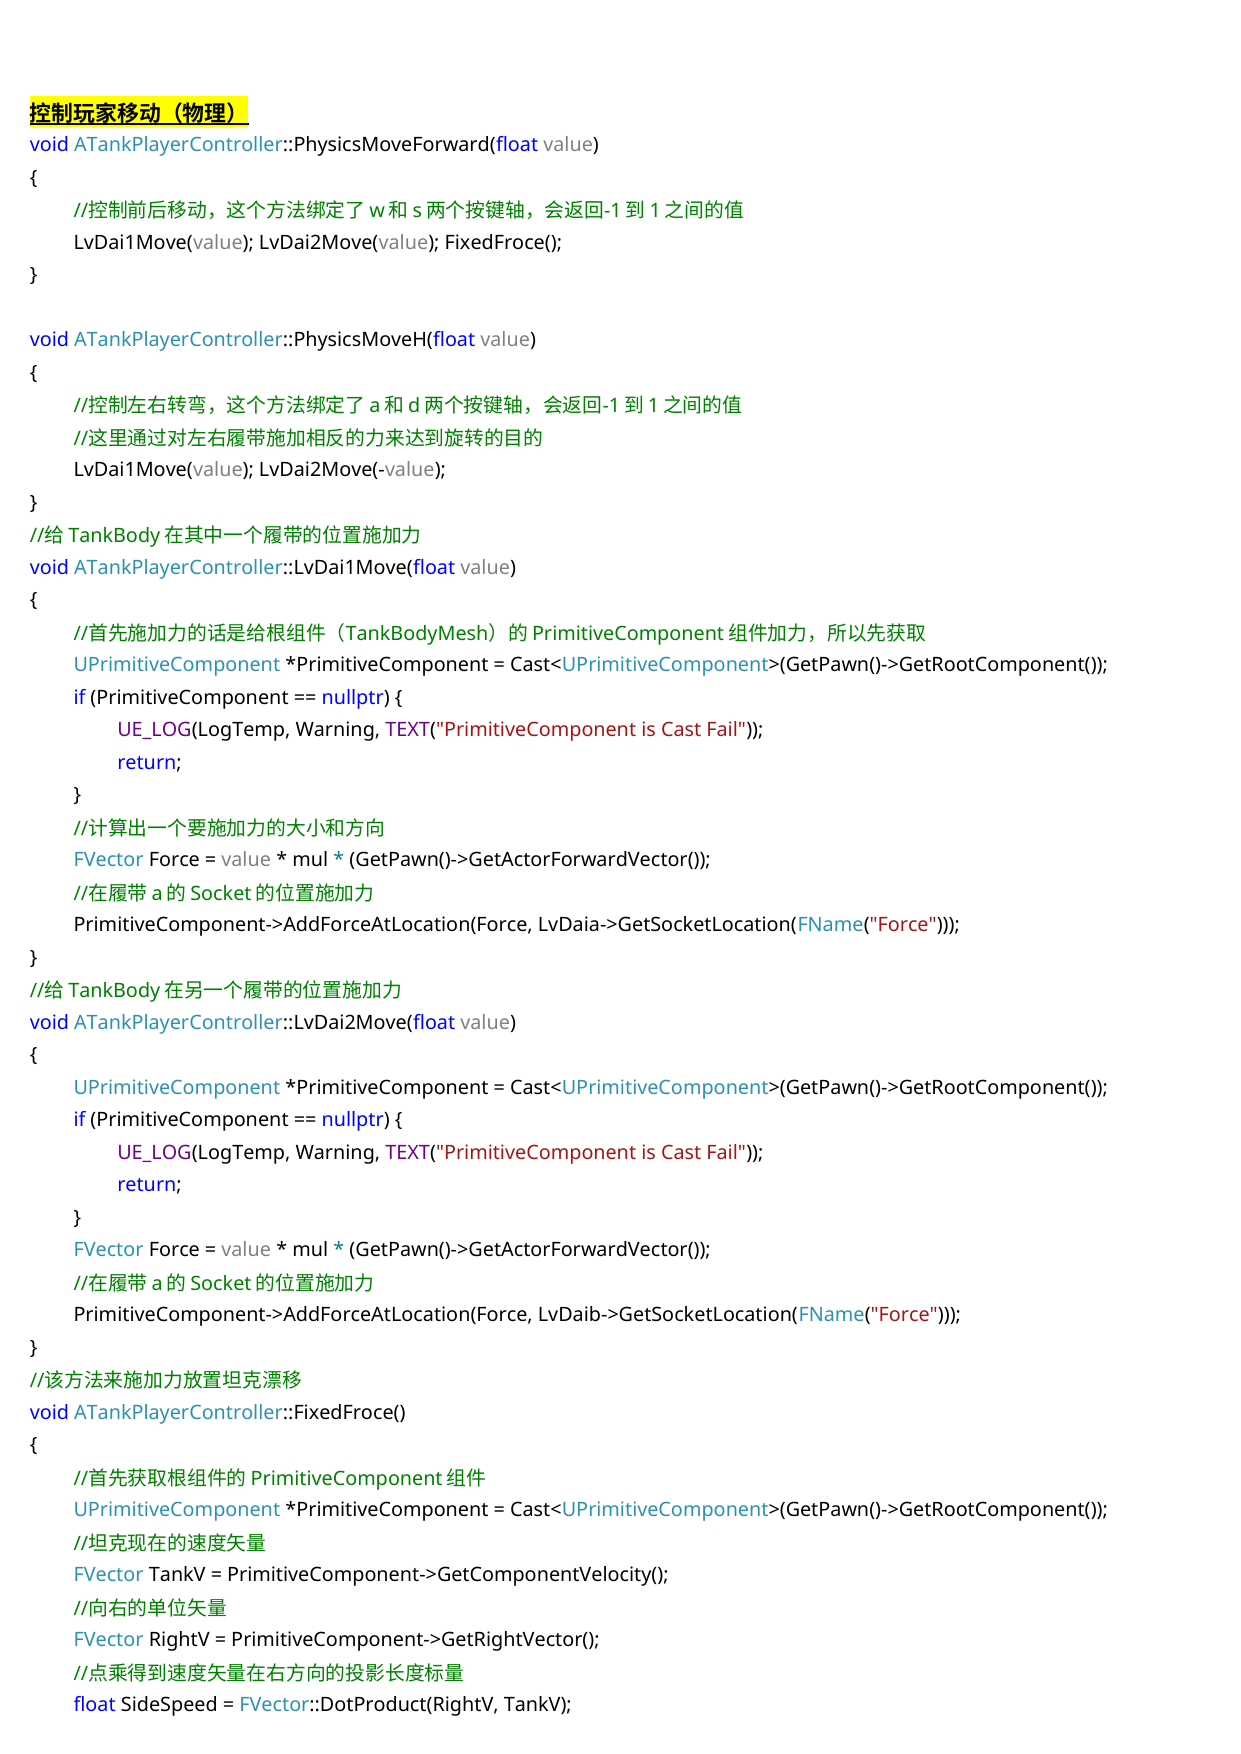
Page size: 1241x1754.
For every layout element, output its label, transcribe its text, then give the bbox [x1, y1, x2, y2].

text //首先获取根组件的PrimitiveComponent组件 [29, 1460, 1211, 1493]
text void ATankPlayerController::LvDai1Move(float value) [29, 550, 1211, 583]
text } [29, 1200, 1211, 1233]
text PrimitiveComponent->AddForceAtLocation(Force, LvDaia->GetSocketLocation(FName("Force"))); [29, 908, 1211, 940]
text return; [29, 745, 1211, 778]
text //坦克现在的速度矢量 [29, 1525, 1211, 1558]
text //这里通过对左右履带施加相反的力来达到旋转的目的 [29, 420, 1211, 453]
text FVector TankV = PrimitiveComponent->GetComponentVelocity(); [29, 1558, 1211, 1590]
text { [29, 583, 1211, 615]
text { [29, 1428, 1211, 1460]
text } [29, 485, 1211, 518]
text } [29, 940, 1211, 973]
text { [29, 1038, 1211, 1070]
text //首先施加力的话是给根组件（TankBodyMesh）的PrimitiveComponent组件加力，所以先获取 [29, 615, 1211, 648]
text UE_LOG(LogTemp, Warning, TEXT("PrimitiveComponent is Cast Fail")); [29, 713, 1211, 745]
text UPrimitiveComponent *PrimitiveComponent = Cast<UPrimitiveComponent>(GetPawn()->GetRootComponent()); [29, 1493, 1211, 1525]
text float SideSpeed = FVector::DotProduct(RightV, TankV); [29, 1688, 1211, 1720]
text void ATankPlayerController::PhysicsMoveH(float value) [29, 323, 1211, 355]
text //控制前后移动，这个方法绑定了w和s两个按键轴，会返回-1到1之间的值 [29, 193, 1211, 225]
text } [29, 1330, 1211, 1363]
text //点乘得到速度矢量在右方向的投影长度标量 [29, 1655, 1211, 1688]
text } [29, 258, 1211, 290]
text //给TankBody在另一个履带的位置施加力 [29, 973, 1211, 1005]
text //给TankBody在其中一个履带的位置施加力 [29, 518, 1211, 550]
text void ATankPlayerController::FixedFroce() [29, 1395, 1211, 1428]
text UPrimitiveComponent *PrimitiveComponent = Cast<UPrimitiveComponent>(GetPawn()->GetRootComponent()); [29, 648, 1211, 680]
text //向右的单位矢量 [29, 1590, 1211, 1623]
text //在履带a的Socket的位置施加力 [29, 1265, 1211, 1298]
text FVector Force = value * mul * (GetPawn()->GetActorForwardVector()); [29, 1233, 1211, 1265]
text //控制左右转弯，这个方法绑定了a和d两个按键轴，会返回-1到1之间的值 [29, 388, 1211, 420]
text FVector RightV = PrimitiveComponent->GetRightVector(); [29, 1623, 1211, 1655]
text //计算出一个要施加力的大小和方向 [29, 810, 1211, 843]
text 控制玩家移动（物理） [29, 95, 1211, 128]
text { [29, 160, 1211, 193]
text if (PrimitiveComponent == nullptr) { [29, 680, 1211, 713]
text } [29, 778, 1211, 810]
text //在履带a的Socket的位置施加力 [29, 875, 1211, 908]
text UE_LOG(LogTemp, Warning, TEXT("PrimitiveComponent is Cast Fail")); [29, 1135, 1211, 1168]
text void ATankPlayerController::LvDai2Move(float value) [29, 1005, 1211, 1038]
text return; [29, 1168, 1211, 1200]
text { [29, 355, 1211, 388]
text UPrimitiveComponent *PrimitiveComponent = Cast<UPrimitiveComponent>(GetPawn()->GetRootComponent()); [29, 1070, 1211, 1103]
text //该方法来施加力放置坦克漂移 [29, 1363, 1211, 1395]
text if (PrimitiveComponent == nullptr) { [29, 1103, 1211, 1135]
text LvDai1Move(value); LvDai2Move(value); FixedFroce(); [29, 225, 1211, 258]
text FVector Force = value * mul * (GetPawn()->GetActorForwardVector()); [29, 843, 1211, 875]
text void ATankPlayerController::PhysicsMoveForward(float value) [29, 128, 1211, 160]
text PrimitiveComponent->AddForceAtLocation(Force, LvDaib->GetSocketLocation(FName("Force"))); [29, 1298, 1211, 1330]
text LvDai1Move(value); LvDai2Move(-value); [29, 453, 1211, 485]
